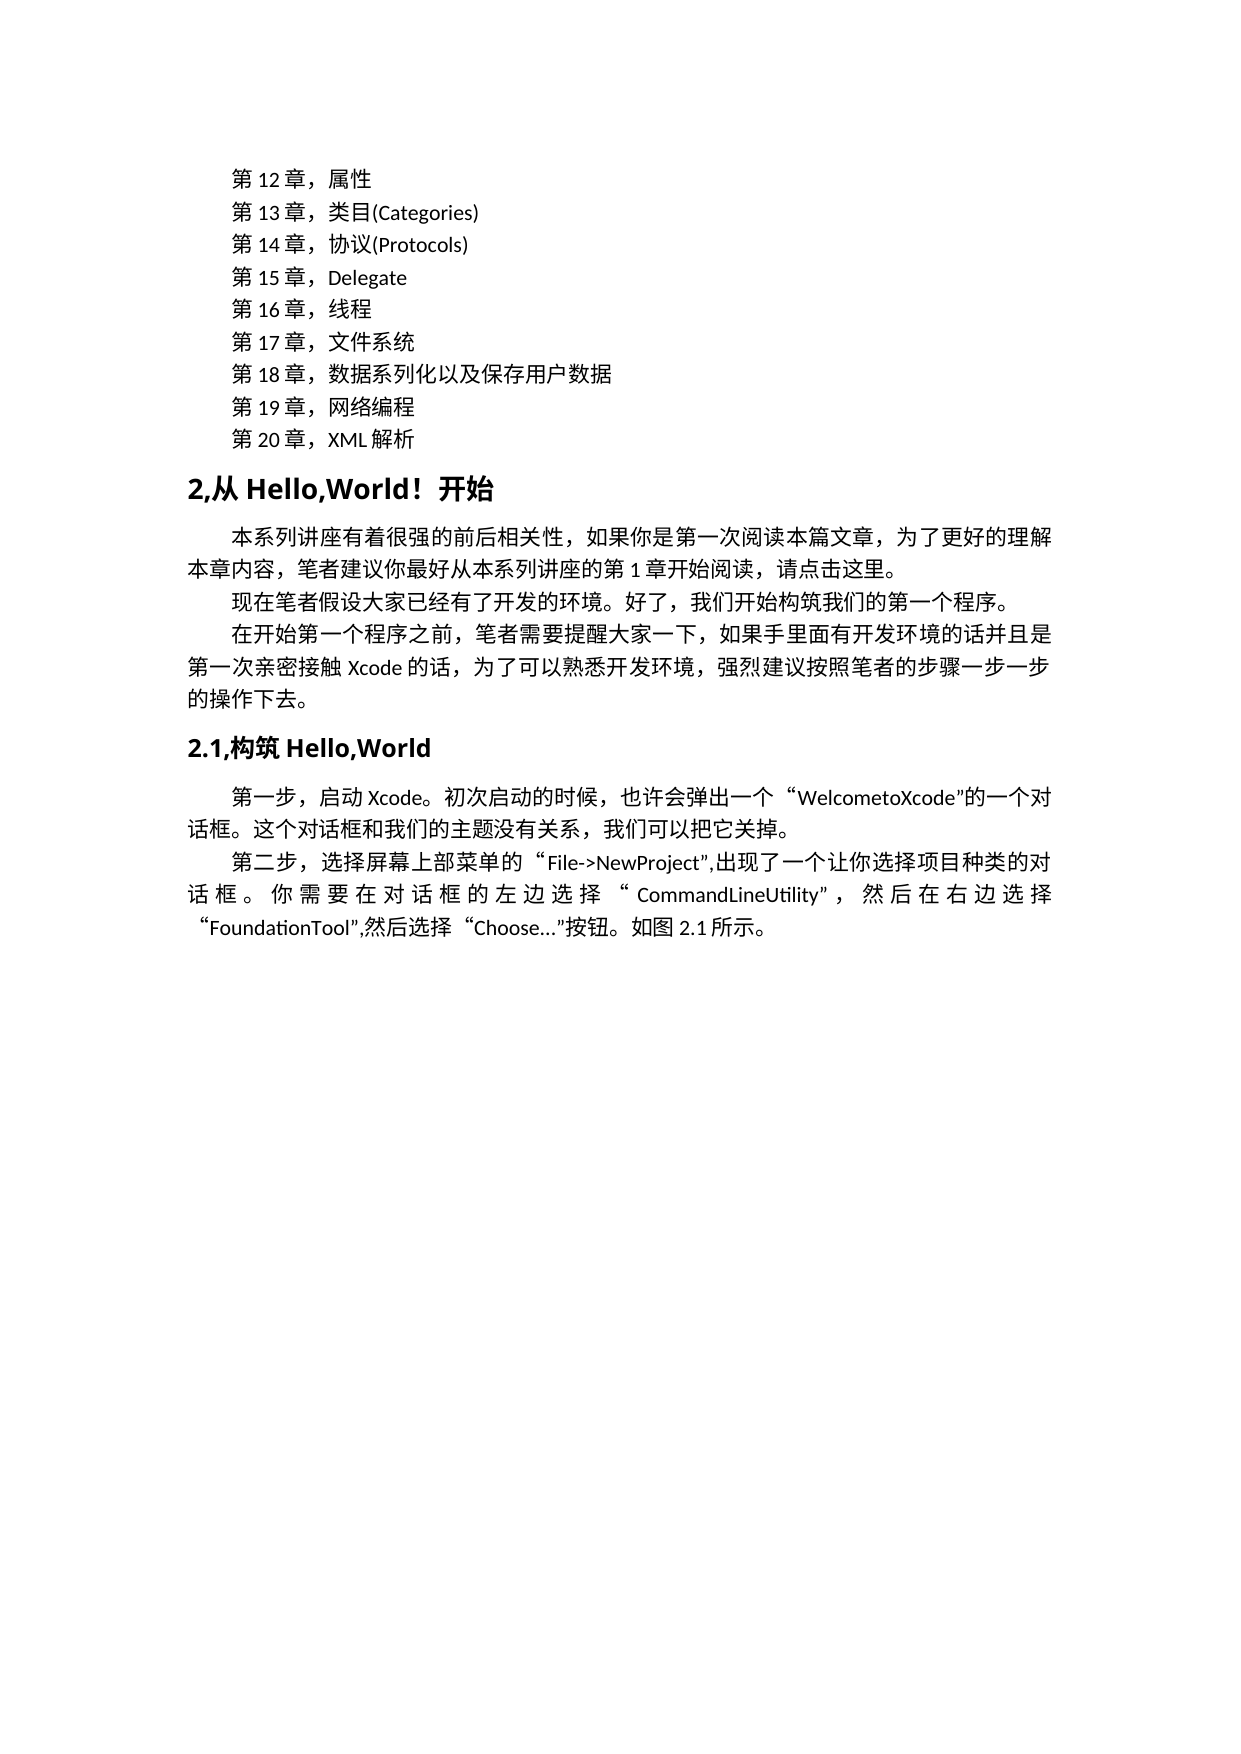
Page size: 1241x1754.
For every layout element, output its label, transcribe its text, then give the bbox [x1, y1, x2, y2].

text 2.1,构筑Hello,World [187, 714, 1053, 779]
list 现在笔者假设大家已经有了开发的环境。好了，我们开始构筑我们的第一个程序。 [187, 584, 1053, 617]
list 第18章，数据系列化以及保存用户数据 [187, 357, 1053, 389]
list 第13章，类目(Categories) [187, 194, 1053, 227]
list 第20章，XML解析 [187, 422, 1053, 454]
list 第一步，启动Xcode。初次启动的时候，也许会弹出一个“WelcometoXcode”的一个对话框。这个对话框和我们的主题没有关系，我们可以把它关掉。 [187, 779, 1053, 844]
list 第14章，协议(Protocols) [187, 227, 1053, 259]
list 第15章，Delegate [187, 259, 1053, 292]
list 第二步，选择屏幕上部菜单的“File->NewProject”,出现了一个让你选择项目种类的对话框。你需要在对话框的左边选择“CommandLineUtility”，然后在右边选择“FoundationTool”,然后选择“Choose...”按钮。如图2.1所示。 [187, 844, 1053, 942]
text 2,从Hello,World！开始 [187, 454, 1053, 519]
list 第16章，线程 [187, 292, 1053, 324]
list 第19章，网络编程 [187, 389, 1053, 422]
list 第12章，属性 [187, 162, 1053, 194]
list 在开始第一个程序之前，笔者需要提醒大家一下，如果手里面有开发环境的话并且是第一次亲密接触Xcode的话，为了可以熟悉开发环境，强烈建议按照笔者的步骤一步一步的操作下去。 [187, 617, 1053, 714]
list 第17章，文件系统 [187, 324, 1053, 357]
list 本系列讲座有着很强的前后相关性，如果你是第一次阅读本篇文章，为了更好的理解本章内容，笔者建议你最好从本系列讲座的第1章开始阅读，请点击这里。 [187, 519, 1053, 584]
